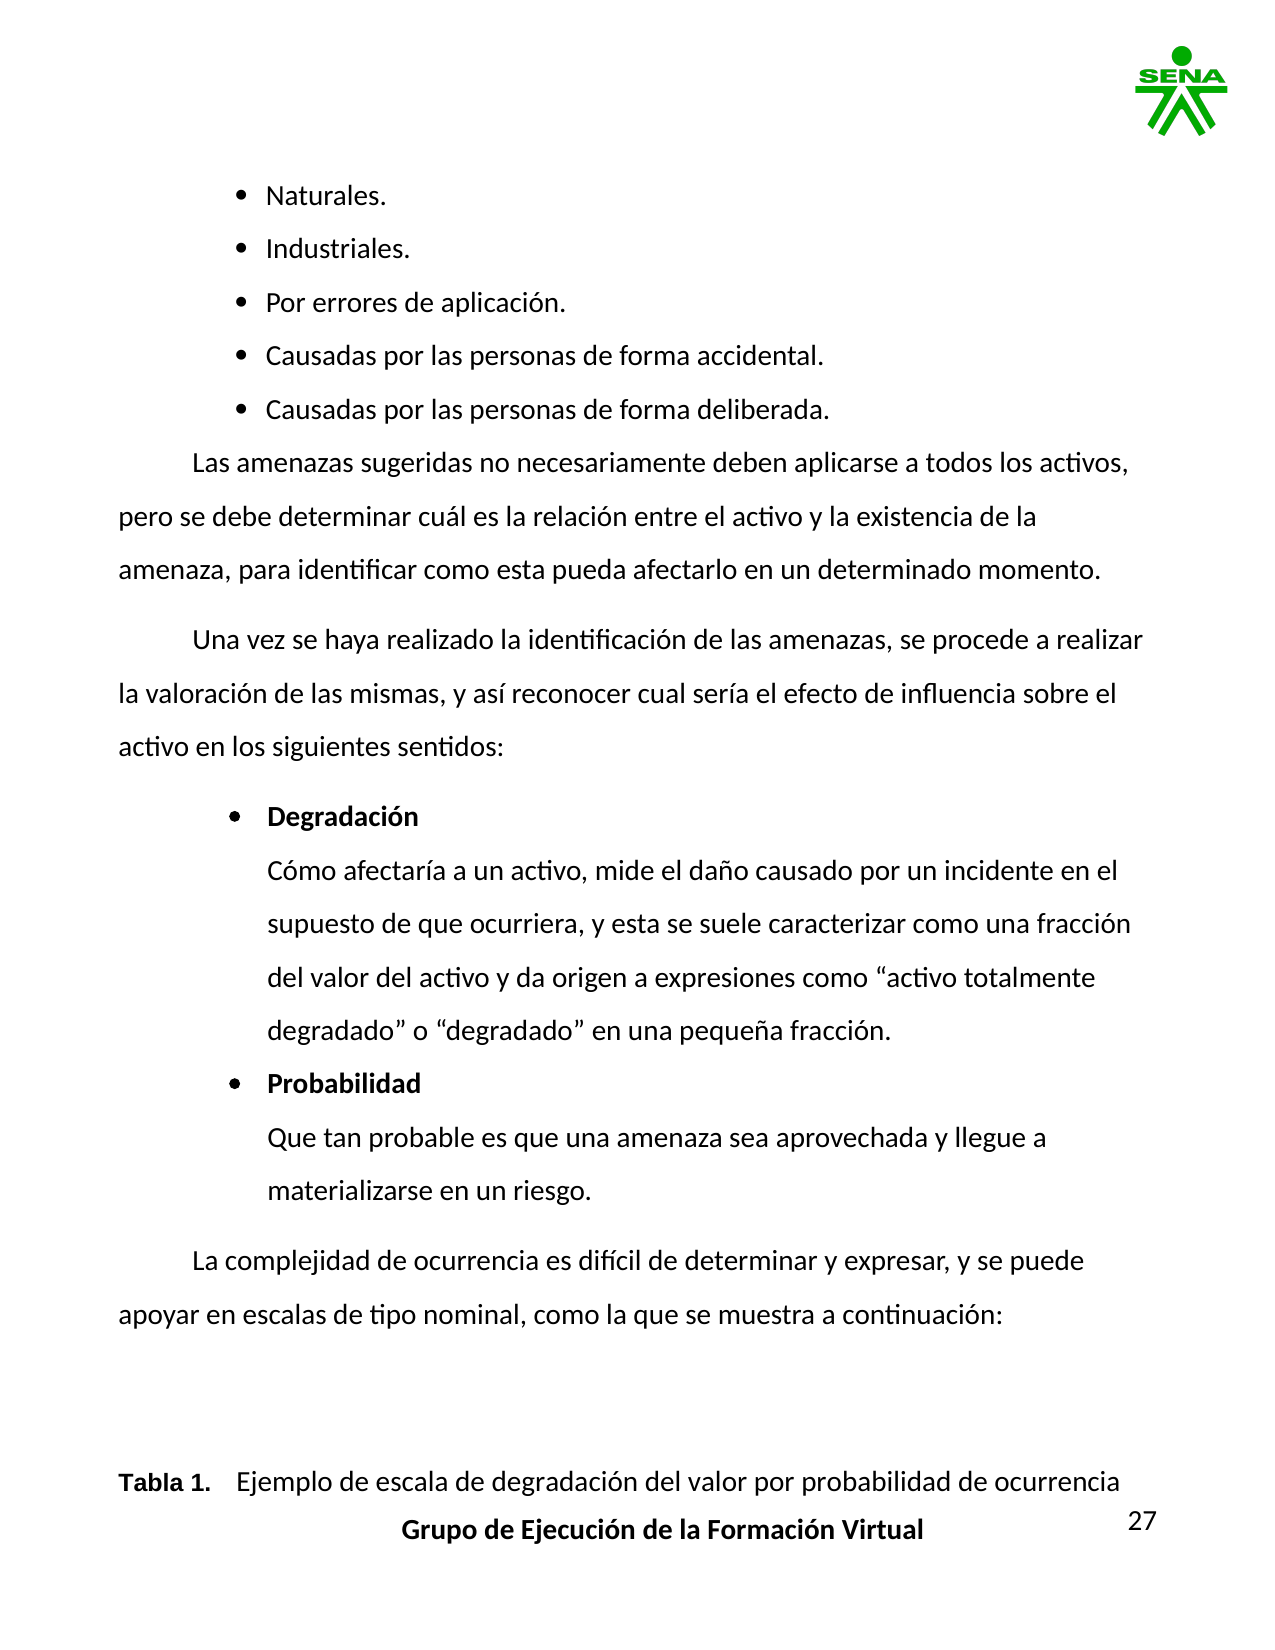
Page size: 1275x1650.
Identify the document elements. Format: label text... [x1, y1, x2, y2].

text Una vez se haya realizado la identificación de las amenazas, se procede a realizar la valoración de las mismas, y así reconocer cual sería el efecto de influencia sobre el activo en los siguientes sentidos: [118, 621, 1157, 764]
list Naturales. [193, 177, 1157, 213]
list Que tan probable es que una amenaza sea aprovechada y llegue a materializarse en un riesgo. [267, 1119, 1157, 1208]
text La complejidad de ocurrencia es difícil de determinar y expresar, y se puede apoyar en escalas de tipo nominal, como la que se muestra a continuación: [118, 1242, 1157, 1332]
list Las amenazas sugeridas no necesariamente deben aplicarse a todos los activos, pero se debe determinar cuál es la relación entre el activo y la existencia de la amenaza, para identificar como esta pueda afectarlo en un determinado momento. [118, 444, 1157, 587]
list Causadas por las personas de forma deliberada. [193, 391, 1157, 427]
list Cómo afectaría a un activo, mide el daño causado por un incidente en el supuesto de que ocurriera, y esta se suele caracterizar como una fracción del valor del activo y da origen a expresiones como “activo totalmente degradado” o “degradado” en una pequeña fracción. [267, 852, 1157, 1048]
list Probabilidad [229, 1066, 1157, 1101]
list Industriales. [193, 231, 1157, 266]
list Causadas por las personas de forma accidental. [193, 337, 1157, 373]
list Degradación [229, 798, 1157, 834]
list Por errores de aplicación. [193, 284, 1157, 320]
text Ejemplo de escala de degradación del valor por probabilidad de ocurrencia [118, 1463, 1157, 1498]
picture [1135, 46, 1228, 136]
